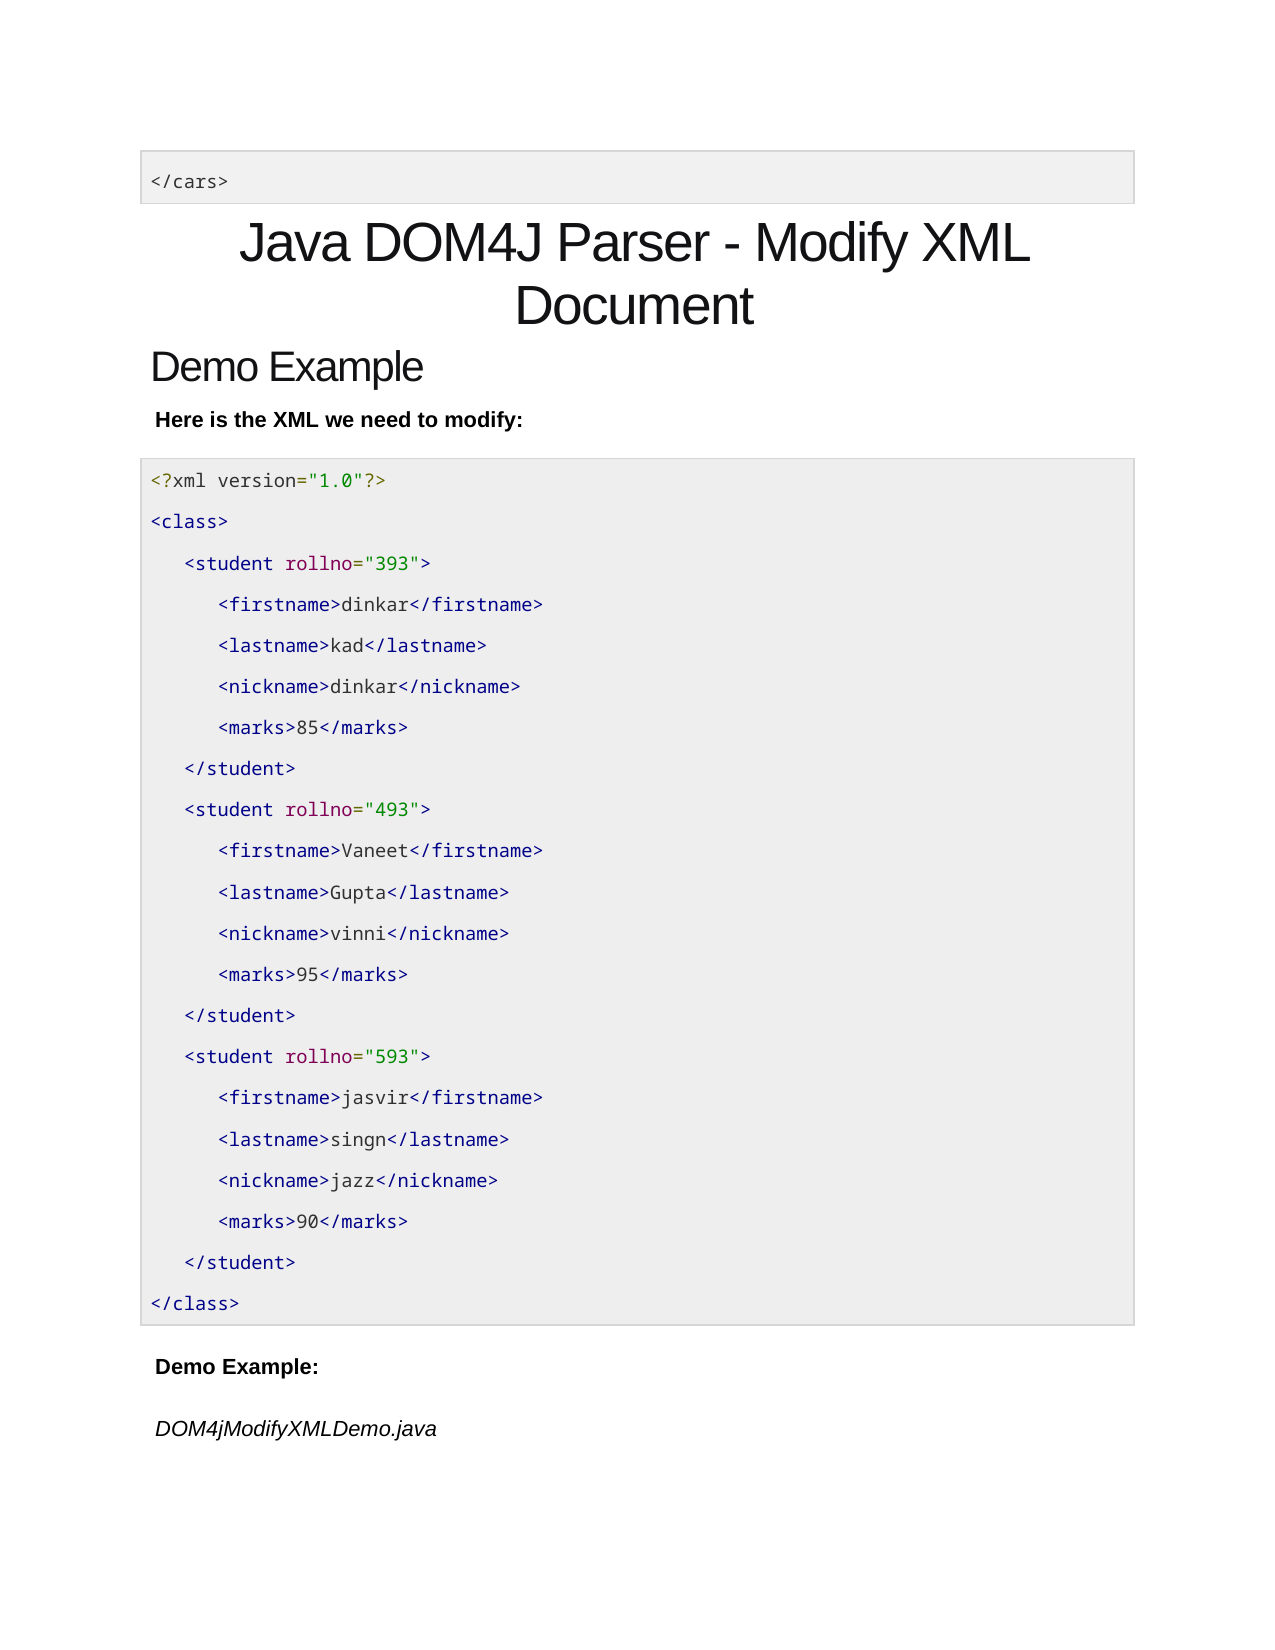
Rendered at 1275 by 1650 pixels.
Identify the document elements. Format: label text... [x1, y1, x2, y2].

text </class> [142, 1281, 1133, 1324]
text Here is the XML we need to modify: [155, 395, 1120, 433]
text <marks>95</marks> [142, 951, 1133, 987]
text <?xml version="1.0"?> [142, 459, 1133, 493]
text <class> [142, 499, 1133, 534]
text <student rollno="493"> [142, 787, 1133, 822]
text <lastname>singn</lastname> [142, 1116, 1133, 1151]
text </student> [142, 992, 1133, 1028]
text <marks>90</marks> [142, 1198, 1133, 1234]
text Demo Example: [155, 1341, 1120, 1379]
text <lastname>Gupta</lastname> [142, 869, 1133, 904]
text <student rollno="593"> [142, 1034, 1133, 1069]
subtitle Demo Example [150, 341, 1120, 390]
text <firstname>Vaneet</firstname> [142, 828, 1133, 863]
text <firstname>dinkar</firstname> [142, 581, 1133, 616]
text <firstname>jasvir</firstname> [142, 1075, 1133, 1110]
text <nickname>dinkar</nickname> [142, 663, 1133, 699]
subtitle Java DOM4J Parser - Modify XML Document [150, 209, 1120, 336]
text <lastname>kad</lastname> [142, 622, 1133, 658]
text DOM4jModifyXMLDemo.java [155, 1404, 1120, 1441]
text <nickname>jazz</nickname> [142, 1157, 1133, 1192]
text <marks>85</marks> [142, 704, 1133, 740]
text <student rollno="393"> [142, 540, 1133, 575]
text </student> [142, 1239, 1133, 1275]
text </student> [142, 746, 1133, 781]
text </cars> [142, 152, 1133, 203]
text <nickname>vinni</nickname> [142, 910, 1133, 946]
